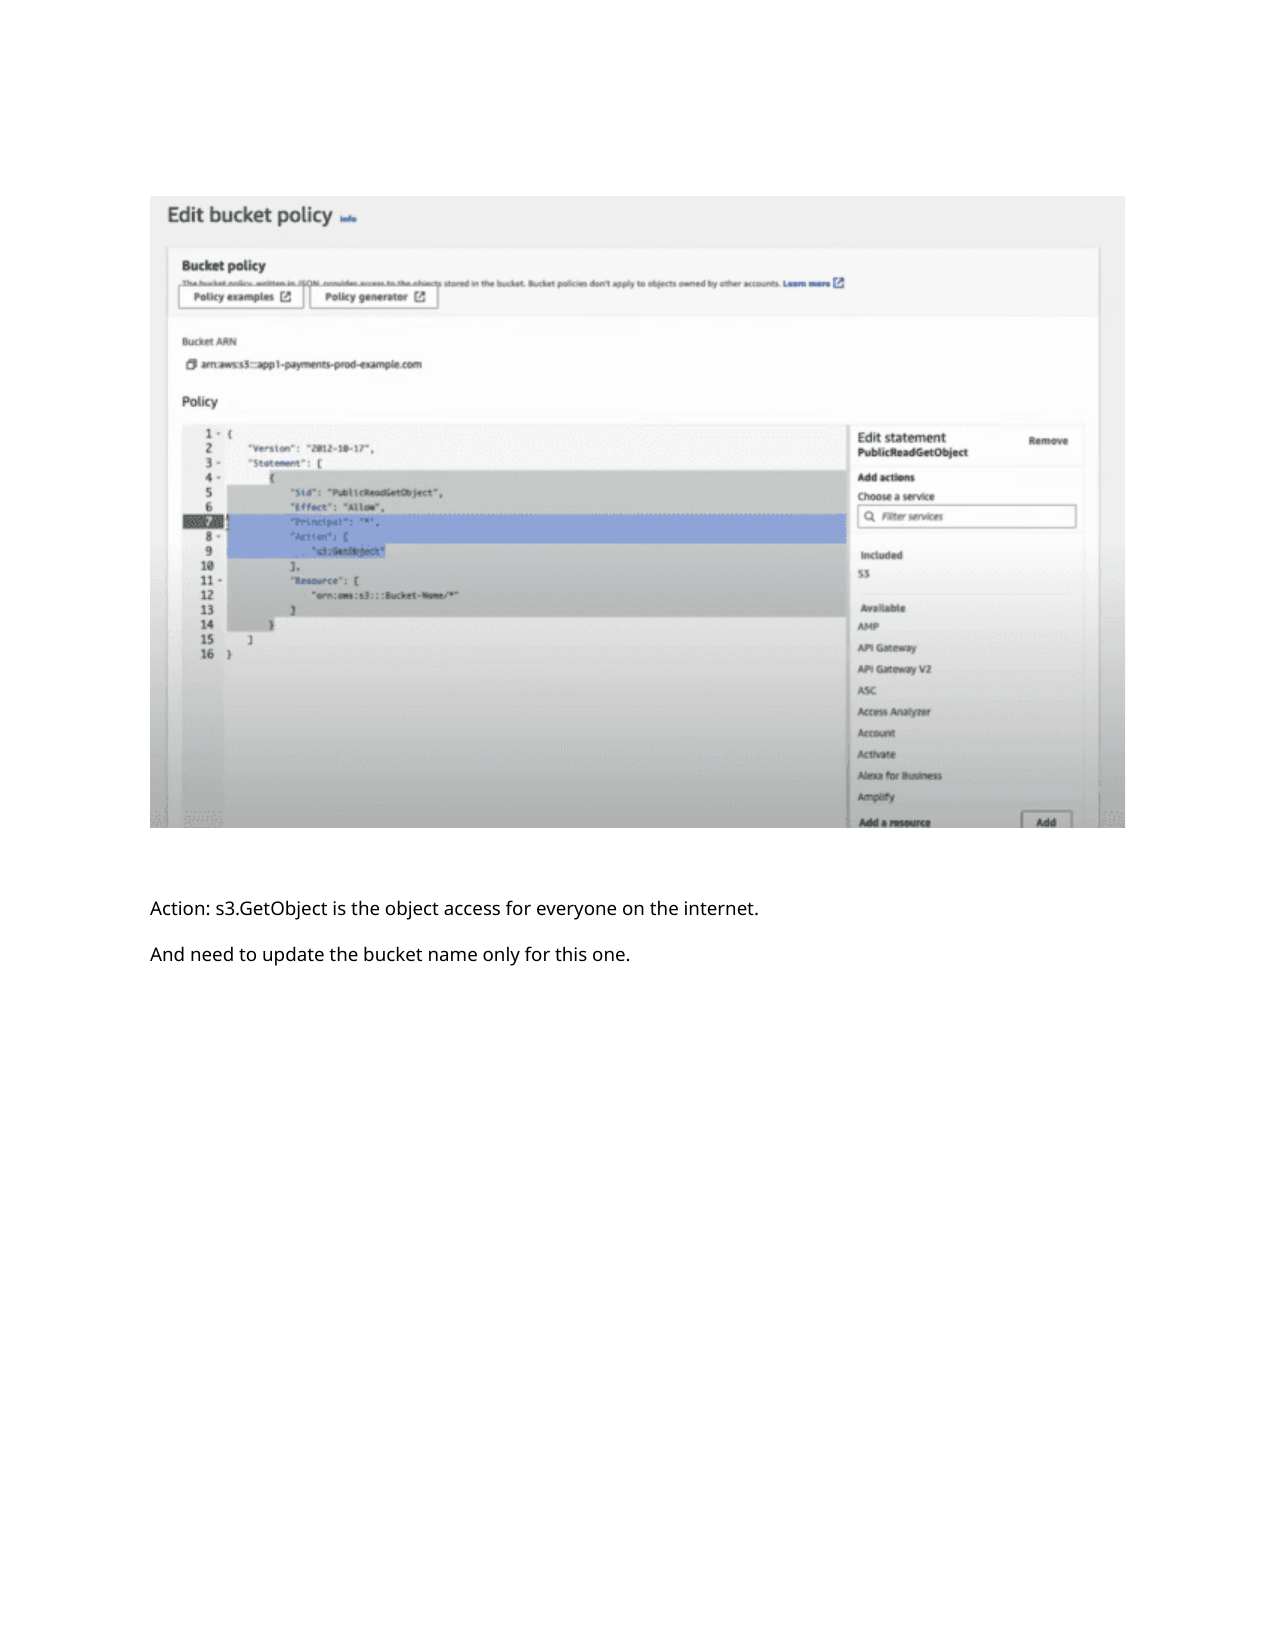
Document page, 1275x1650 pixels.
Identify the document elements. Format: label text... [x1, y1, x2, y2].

picture [150, 196, 1125, 828]
text Action: s3.GetObject is the object access for everyone on the internet. [150, 895, 1125, 921]
text And need to update the bucket name only for this one. [150, 941, 1125, 967]
